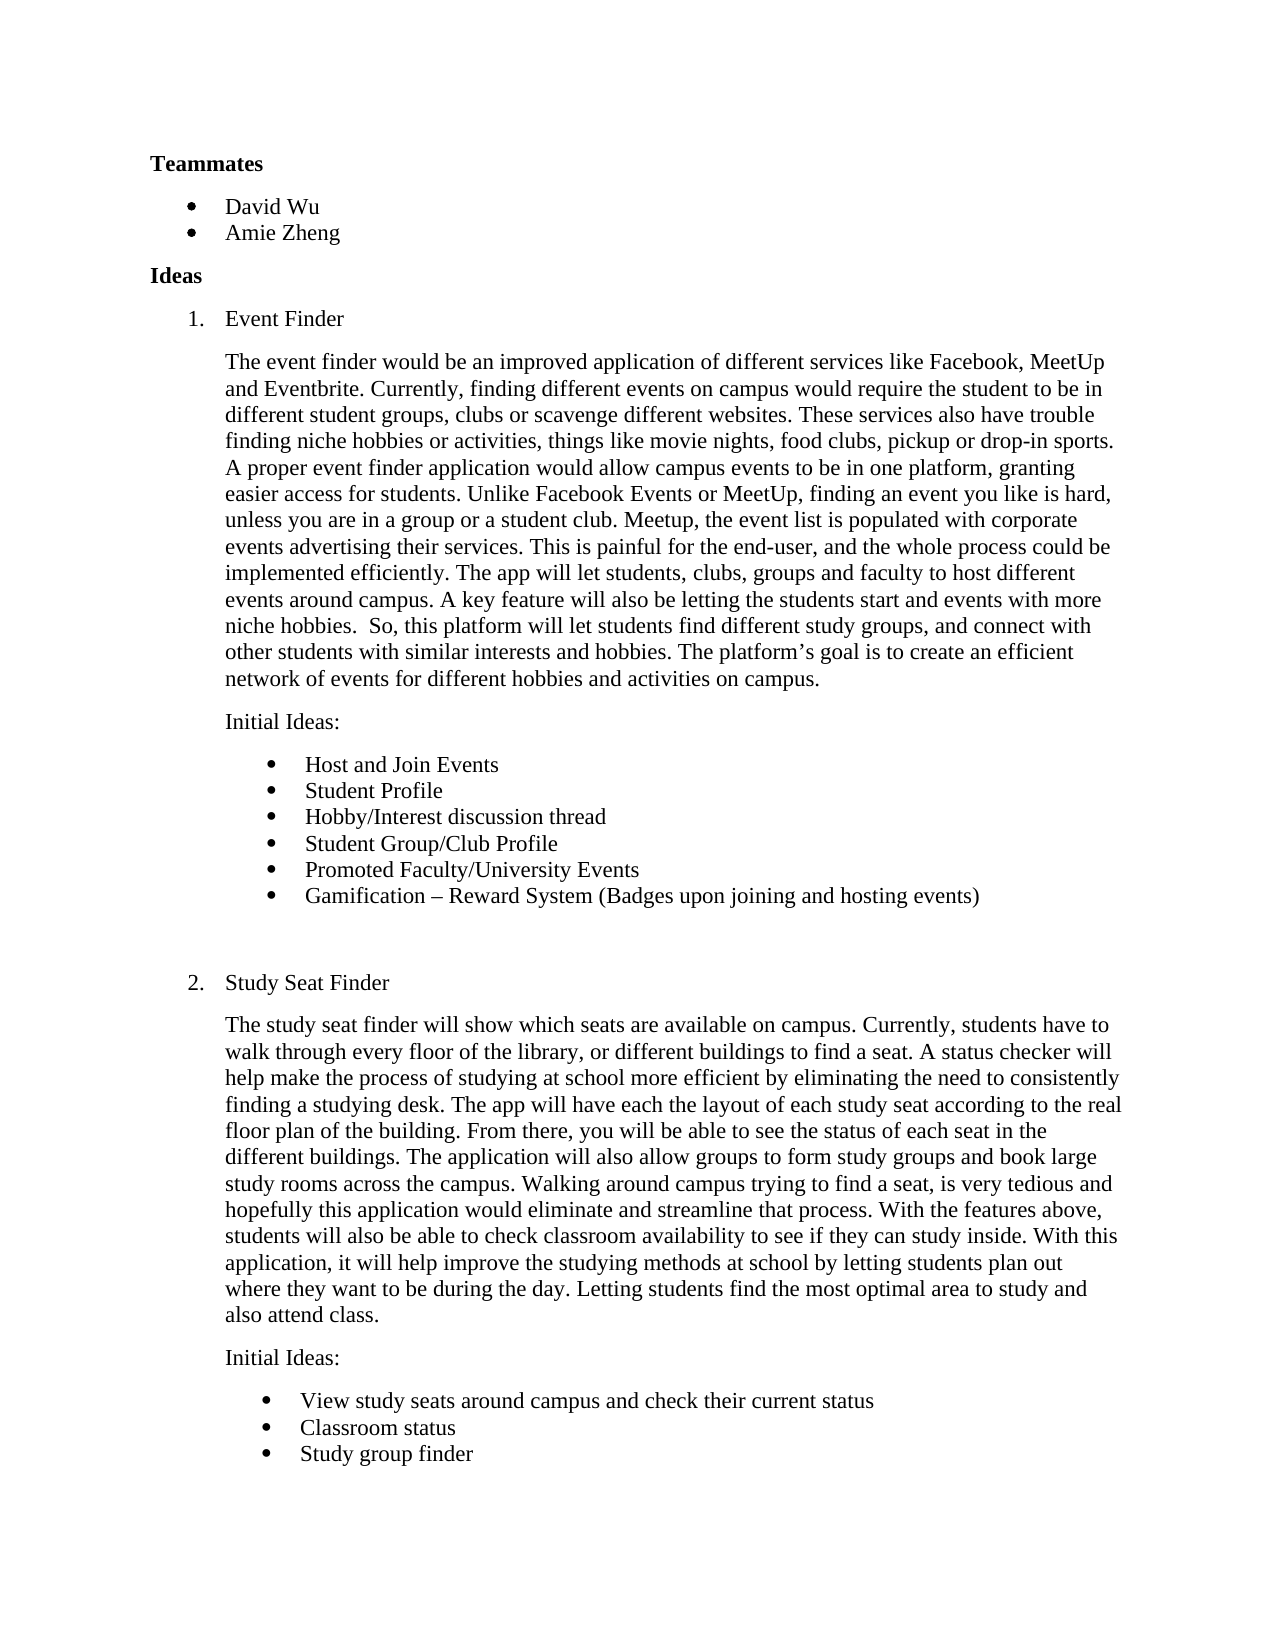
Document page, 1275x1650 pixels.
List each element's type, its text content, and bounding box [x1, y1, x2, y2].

text Ideas [150, 262, 1125, 289]
text The study seat finder will show which seats are available on campus. Currently, students have to walk through every floor of the library, or different buildings to find a seat. A status checker will help make the process of studying at school more efficient by eliminating the need to consistently finding a studying desk. The app will have each the layout of each study seat according to the real floor plan of the building. From there, you will be able to see the status of each seat in the different buildings. The application will also allow groups to form study groups and book large study rooms across the campus. Walking around campus trying to find a seat, is very tedious and hopefully this application would eliminate and streamline that process. With the features above, students will also be able to check classroom availability to see if they can study inside. With this application, it will help improve the studying methods at school by letting students plan out where they want to be during the day. Letting students find the most optimal area to study and also attend class. [225, 1012, 1125, 1328]
list Study Seat Finder [187, 968, 1125, 995]
list Host and Join Events [267, 751, 1125, 777]
text Initial Ideas: [225, 1344, 1125, 1371]
text Initial Ideas: [225, 708, 1125, 734]
list Student Group/Club Profile [267, 830, 1125, 856]
list Gamification – Reward System (Badges upon joining and hosting events) [267, 882, 1125, 909]
list Classroom status [262, 1414, 1125, 1440]
list Promoted Faculty/University Events [267, 856, 1125, 882]
list David Wu [187, 193, 1125, 219]
list Student Profile [267, 777, 1125, 803]
list Amie Zheng [187, 219, 1125, 246]
list View study seats around campus and check their current status [262, 1387, 1125, 1414]
list Event Finder [187, 305, 1125, 332]
list Hobby/Interest discussion thread [267, 803, 1125, 830]
text Teammates [150, 150, 1125, 176]
text The event finder would be an improved application of different services like Facebook, MeetUp and Eventbrite. Currently, finding different events on campus would require the student to be in different student groups, clubs or scavenge different websites. These services also have trouble finding niche hobbies or activities, things like movie nights, food clubs, pickup or drop-in sports. A proper event finder application would allow campus events to be in one platform, granting easier access for students. Unlike Facebook Events or MeetUp, finding an event you like is hard, unless you are in a group or a student club. Meetup, the event list is populated with corporate events advertising their services. This is painful for the end-user, and the whole process could be implemented efficiently. The app will let students, clubs, groups and faculty to host different events around campus. A key feature will also be letting the students start and events with more niche hobbies. So, this platform will let students find different study groups, and connect with other students with similar interests and hobbies. The platform’s goal is to create an efficient network of events for different hobbies and activities on campus. [225, 348, 1125, 691]
list Study group finder [262, 1440, 1125, 1467]
